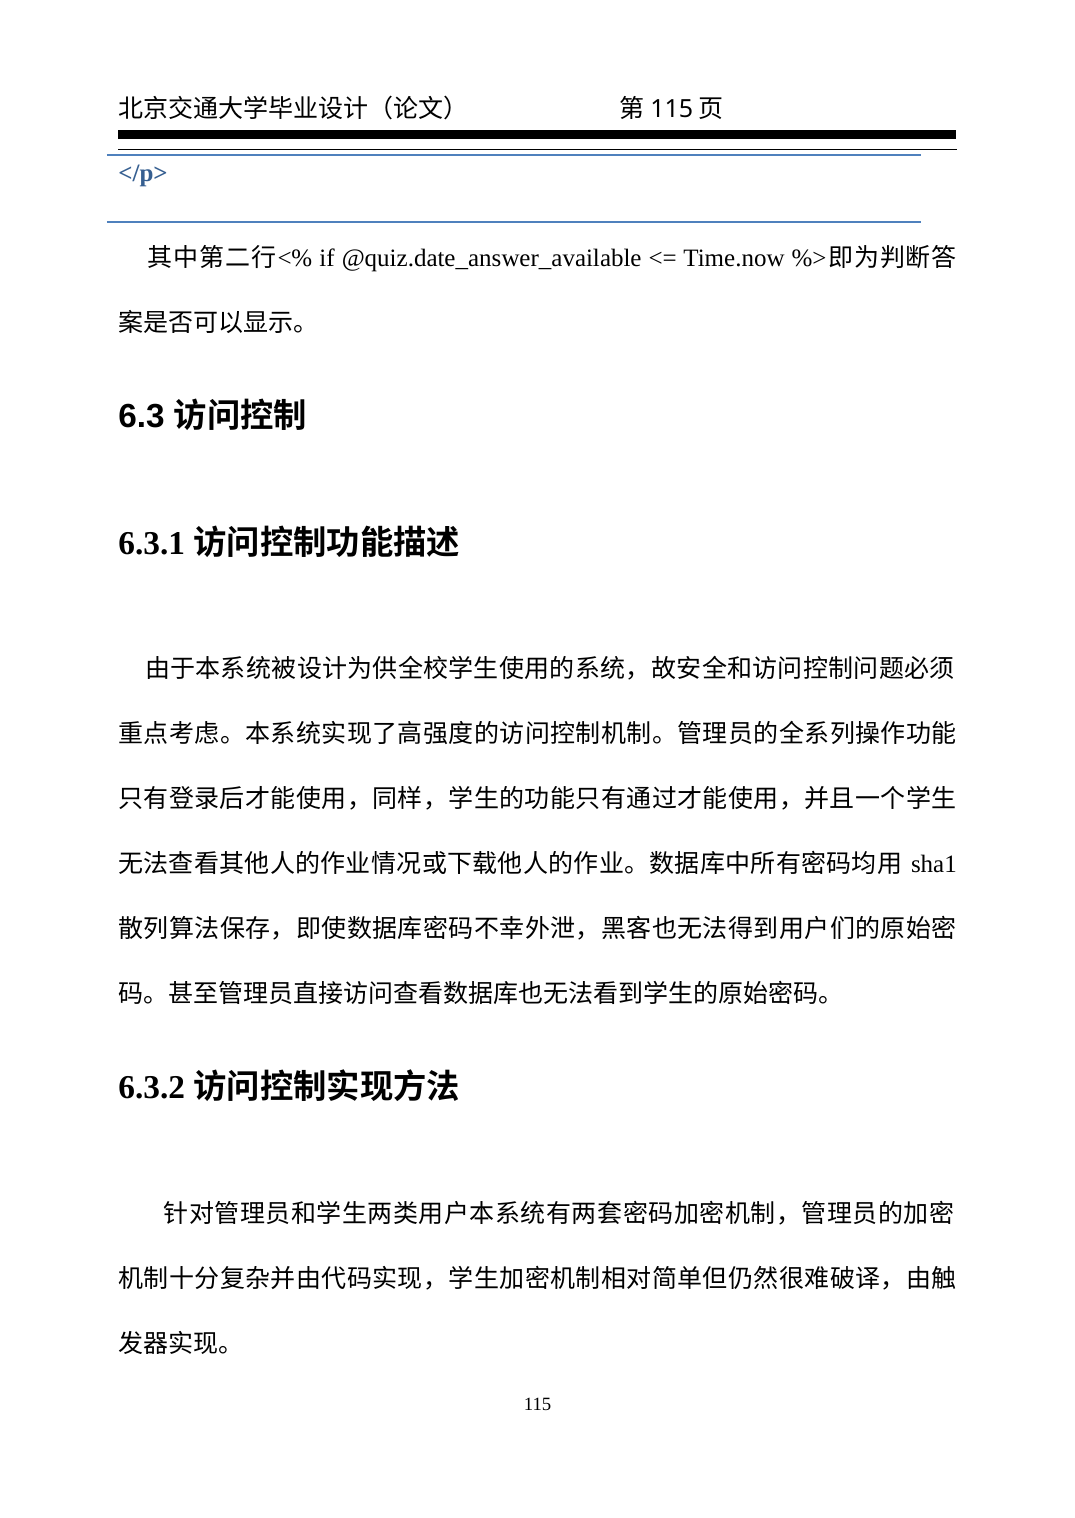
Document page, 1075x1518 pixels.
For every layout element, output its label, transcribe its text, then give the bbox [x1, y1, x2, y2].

subtitle 6.3 访问控制 [118, 380, 957, 445]
subtitle 6.3.1 访问控制功能描述 [118, 507, 957, 572]
text 其中第二行<% if @quiz.date_answer_available <= Time.now %>即为判断答案是否可以显示。 [118, 223, 957, 353]
subtitle 6.3.2 访问控制实现方法 [118, 1052, 957, 1117]
text 针对管理员和学生两类用户本系统有两套密码加密机制，管理员的加密机制十分复杂并由代码实现，学生加密机制相对简单但仍然很难破译，由触发器实现。 [118, 1179, 957, 1374]
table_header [107, 156, 921, 221]
text 由于本系统被设计为供全校学生使用的系统，故安全和访问控制问题必须重点考虑。本系统实现了高强度的访问控制机制。管理员的全系列操作功能只有登录后才能使用，同样，学生的功能只有通过才能使用，并且一个学生无法查看其他人的作业情况或下载他人的作业。数据库中所有密码均用sha1散列算法保存，即使数据库密码不幸外泄，黑客也无法得到用户们的原始密码。甚至管理员直接访问查看数据库也无法看到学生的原始密码。 [118, 634, 957, 1024]
